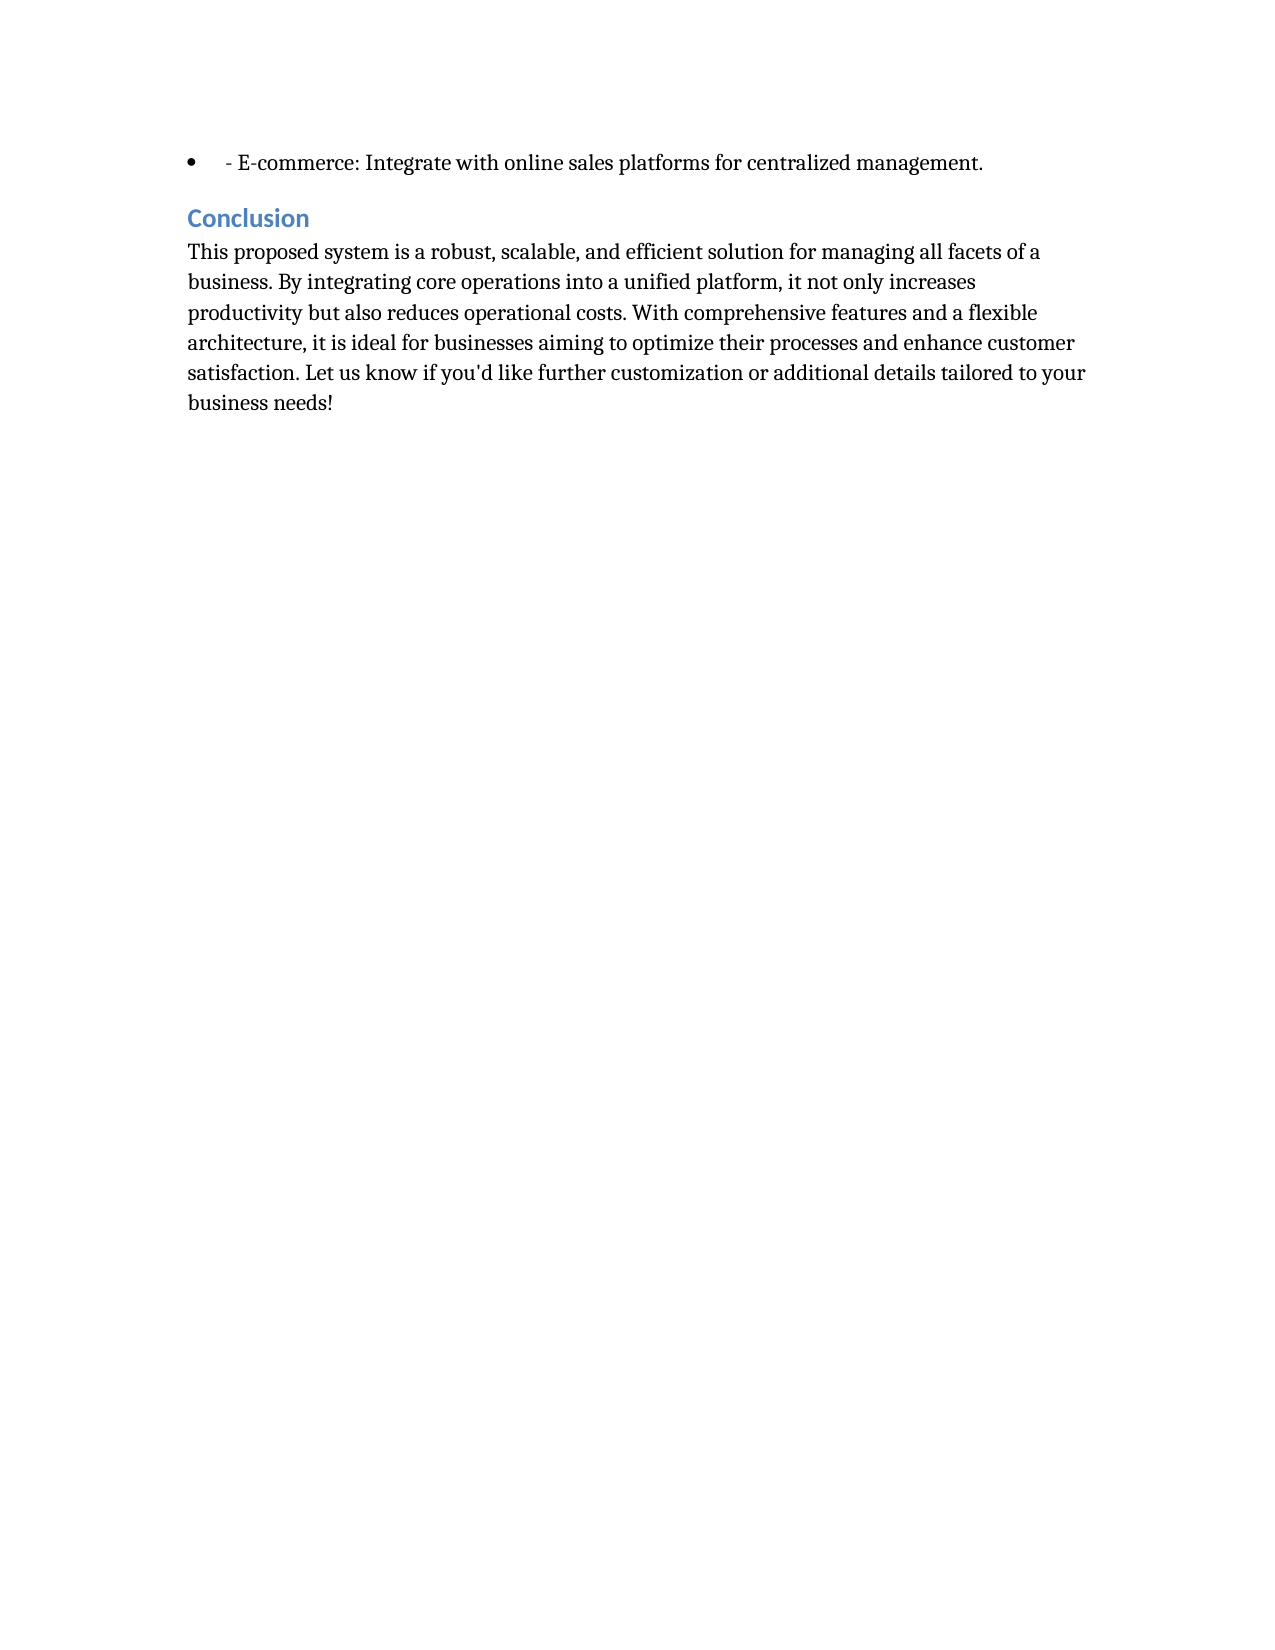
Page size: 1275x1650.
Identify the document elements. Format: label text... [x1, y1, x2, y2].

text This proposed system is a robust, scalable, and efficient solution for managing all facets of a business. By integrating core operations into a unified platform, it not only increases productivity but also reduces operational costs. With comprehensive features and a flexible architecture, it is ideal for businesses aiming to optimize their processes and enhance customer satisfaction. Let us know if you'd like further customization or additional details tailored to your business needs! [187, 239, 1087, 416]
subtitle Conclusion [187, 201, 1087, 234]
list - E-commerce: Integrate with online sales platforms for centralized management. [187, 150, 1087, 176]
